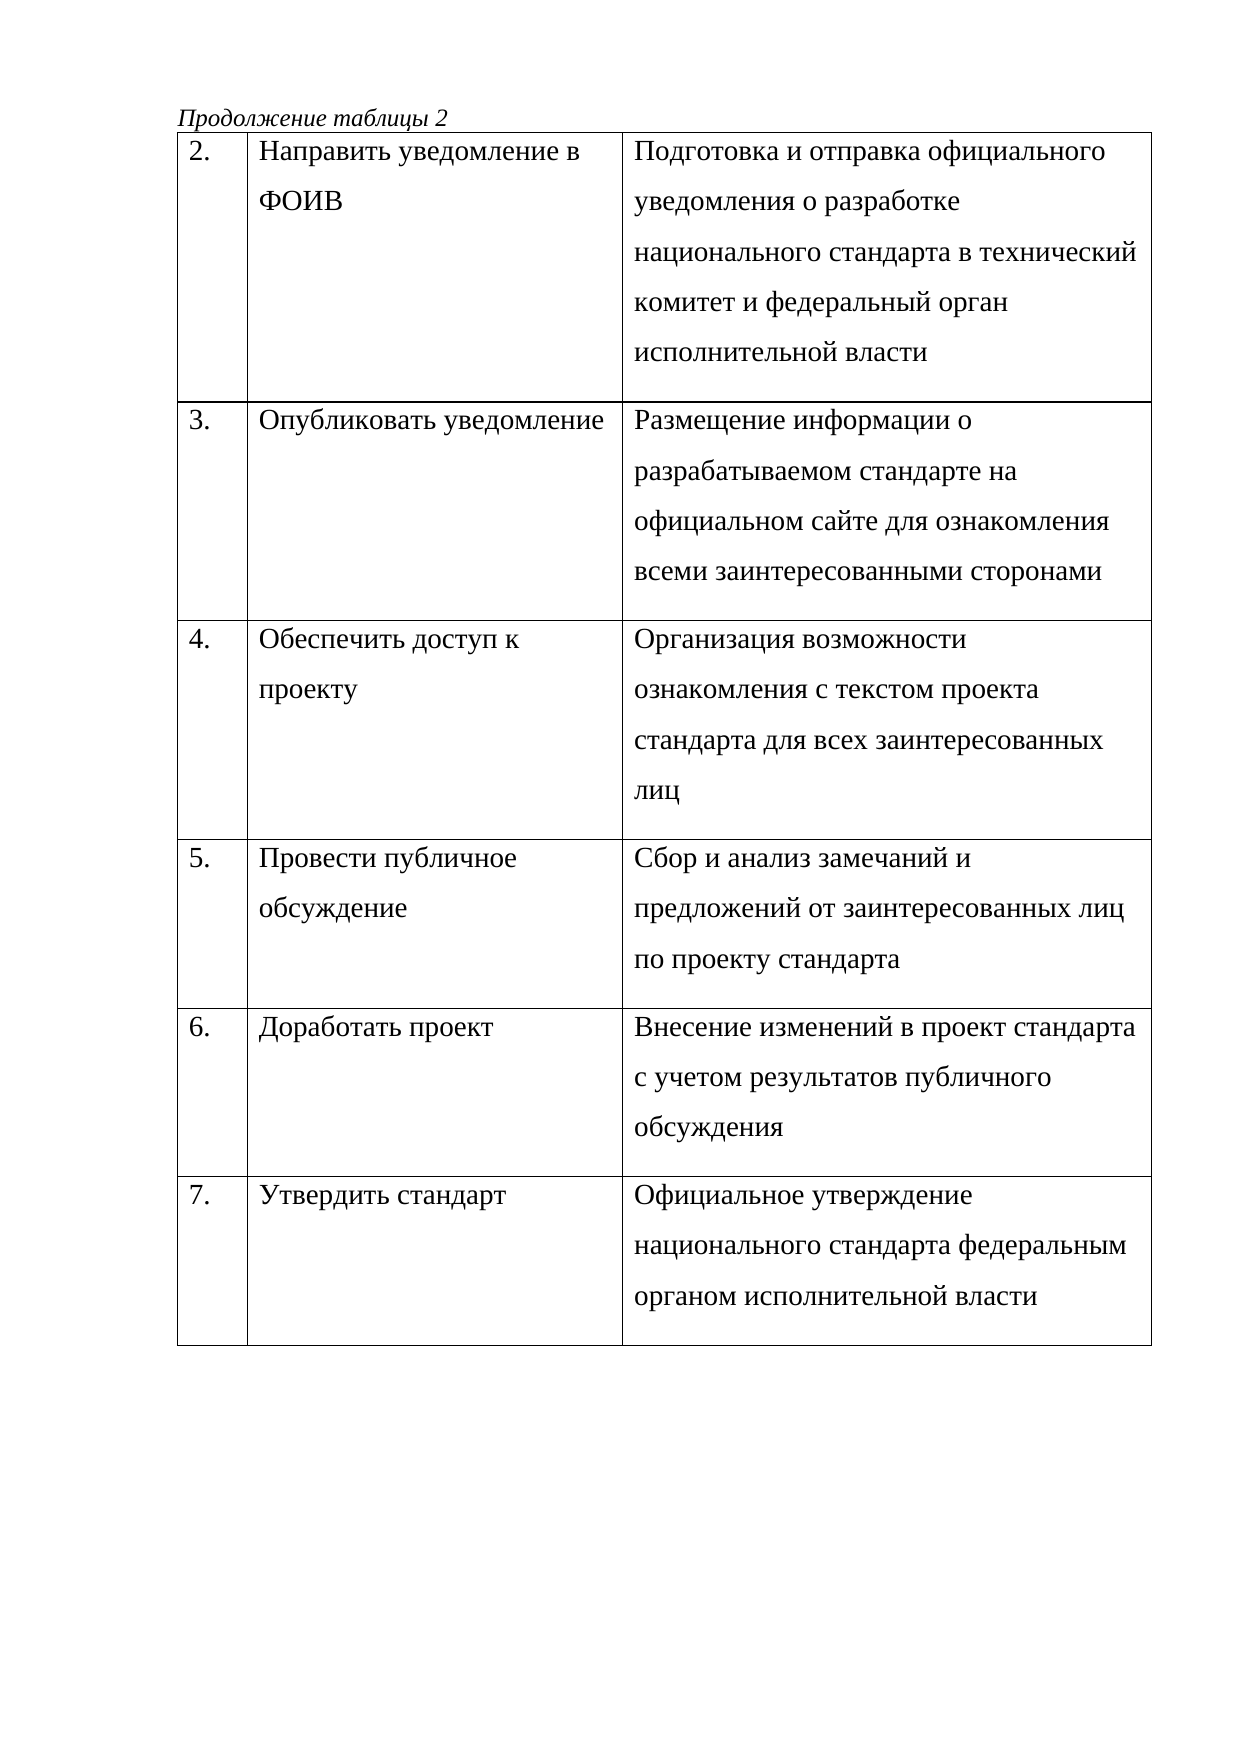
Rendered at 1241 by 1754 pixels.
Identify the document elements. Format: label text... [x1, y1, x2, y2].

table_cell Размещение информации о разрабатываемом стандарте на официальном сайте для ознакомления всеми заинтересованными сторонами [623, 403, 1151, 620]
table_cell Провести публичное обсуждение [248, 840, 622, 1008]
table_cell Внесение изменений в проект стандарта с учетом результатов публичного обсуждения [623, 1009, 1151, 1176]
table_header Направить уведомление в ФОИВ [248, 133, 622, 401]
table_cell 4. [178, 621, 247, 839]
table_cell Сбор и анализ замечаний и предложений от заинтересованных лиц по проекту стандарта [623, 840, 1151, 1008]
table_cell 3. [178, 403, 247, 620]
table_cell Утвердить стандарт [248, 1177, 622, 1345]
text Продолжение таблицы 2 [177, 103, 1152, 132]
table_header Подготовка и отправка официального уведомления о разработке национального стандарта в технический комитет и федеральный орган исполнительной власти [623, 133, 1151, 401]
table_cell Официальное утверждение национального стандарта федеральным органом исполнительной власти [623, 1177, 1151, 1345]
table_cell 5. [178, 840, 247, 1008]
table_header 2. [178, 133, 247, 401]
table_cell 7. [178, 1177, 247, 1345]
table_cell 6. [178, 1009, 247, 1176]
table_cell Организация возможности ознакомления с текстом проекта стандарта для всех заинтересованных лиц [623, 621, 1151, 839]
table_cell Доработать проект [248, 1009, 622, 1176]
table_cell Опубликовать уведомление [248, 403, 622, 620]
table_cell Обеспечить доступ к проекту [248, 621, 622, 839]
